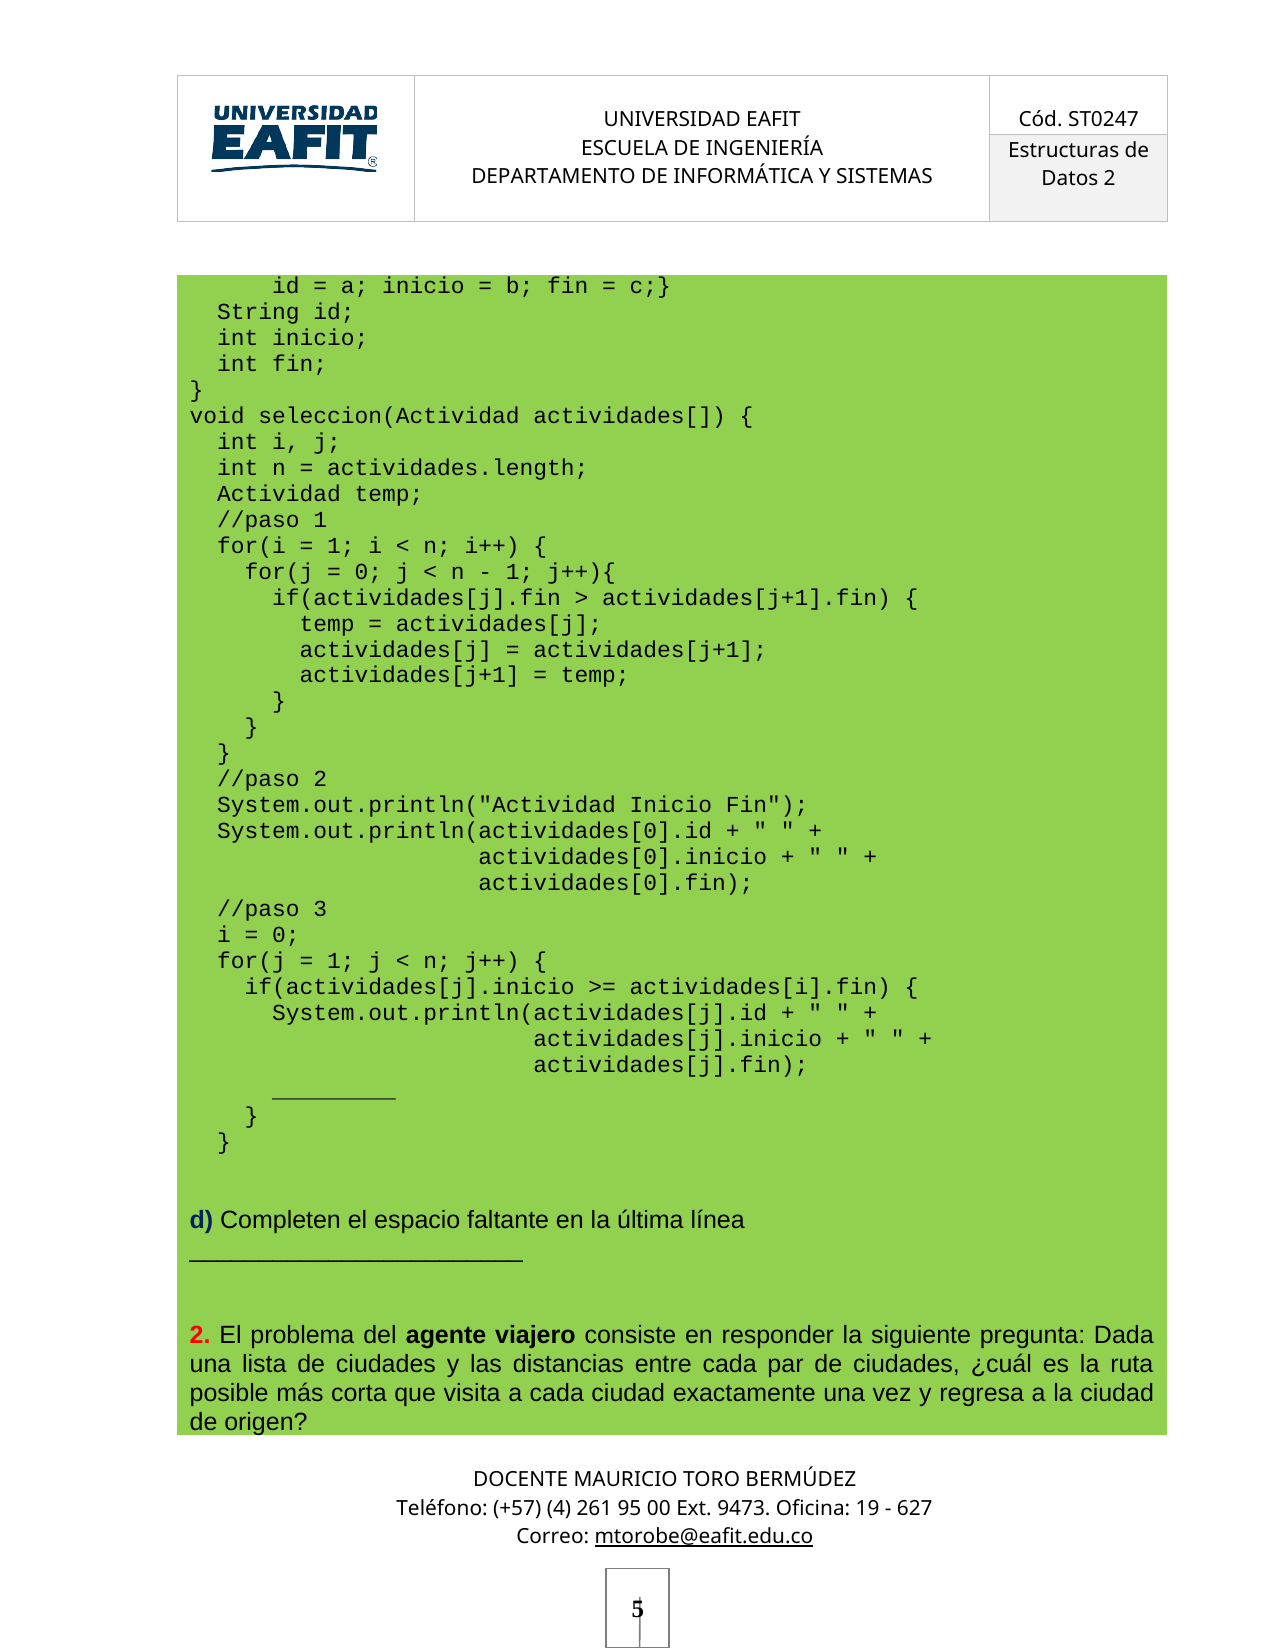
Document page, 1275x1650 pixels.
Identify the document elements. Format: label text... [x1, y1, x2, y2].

picture [211, 105, 377, 172]
